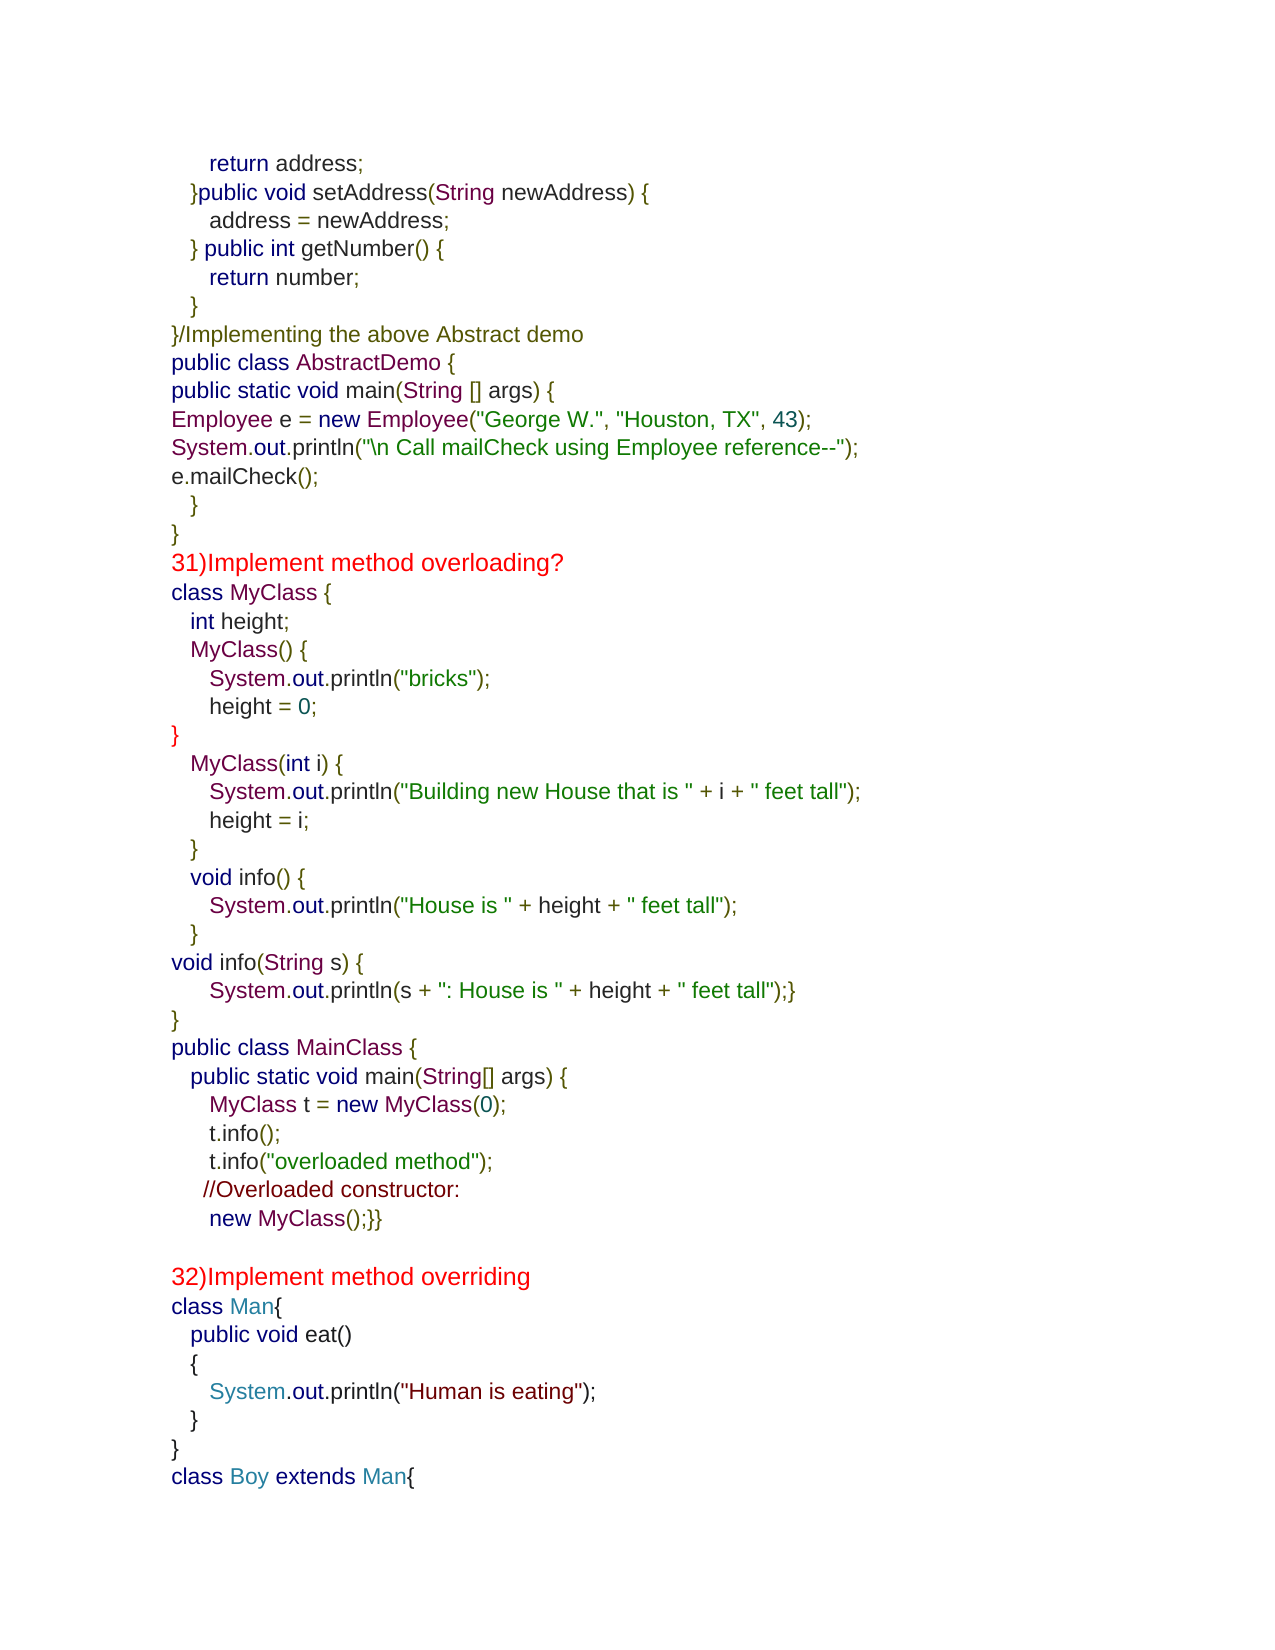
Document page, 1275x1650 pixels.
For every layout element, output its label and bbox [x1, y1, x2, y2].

table_header [160, 150, 1275, 349]
table_cell [160, 349, 1275, 1492]
